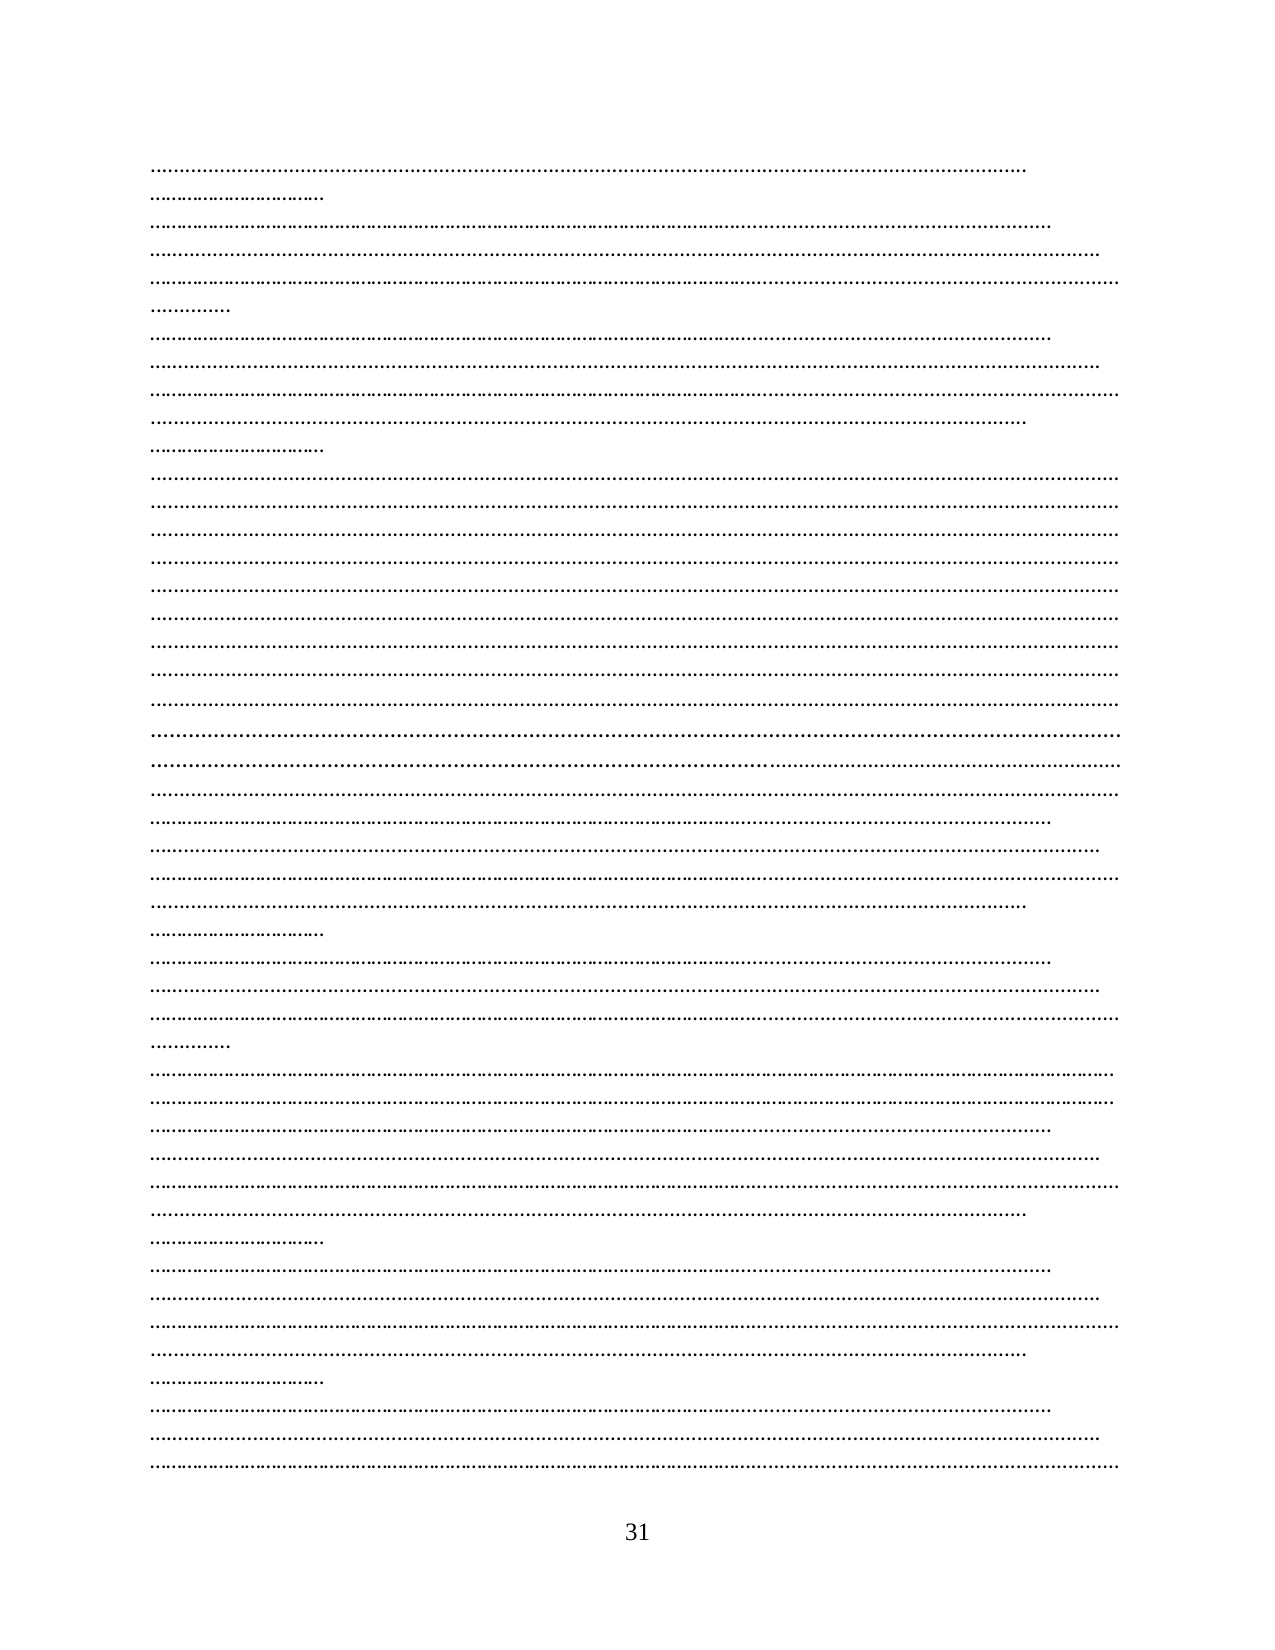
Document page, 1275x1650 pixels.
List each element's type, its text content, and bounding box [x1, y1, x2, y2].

text ………………………………………………………………………………………………….......................................................…..................................................................................................................................................................…………………………………………………………………………………………………….............................................................................. [150, 942, 1125, 1054]
text ………………………………………………………………………………………………….......................................................…..................................................................................................................................................................…………………………………………………………………………………………………….............................................................................. [150, 206, 1125, 318]
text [150, 150, 1125, 206]
text ........................................................................................................................................................................................................................................................................................................................................................................................................................................................................................................................ [150, 626, 1125, 713]
text ……………………………………………………………………………………………………………………………………………………………………………………………………………………………………………………………………………………………………………………………………………………………………………………………………………………………………….......................................................…..................................................................................................................................................................……………………………………………………………………………………………………........................................................................................................................................................................................................................…………………………… [150, 1054, 1125, 1250]
text ........................................................................................................................................................................ [150, 542, 1125, 570]
text ................................................................................................................................................................................................................................................................................................................................................................................................................................................................................................. [150, 713, 1125, 802]
text ........................................................................................................................................................................................................................................................................................................................................................................................................................................................................................................................ [150, 458, 1125, 542]
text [150, 1390, 1125, 1474]
text ................................................................................................................................................................................................................................................................................................................................................ [150, 570, 1125, 626]
